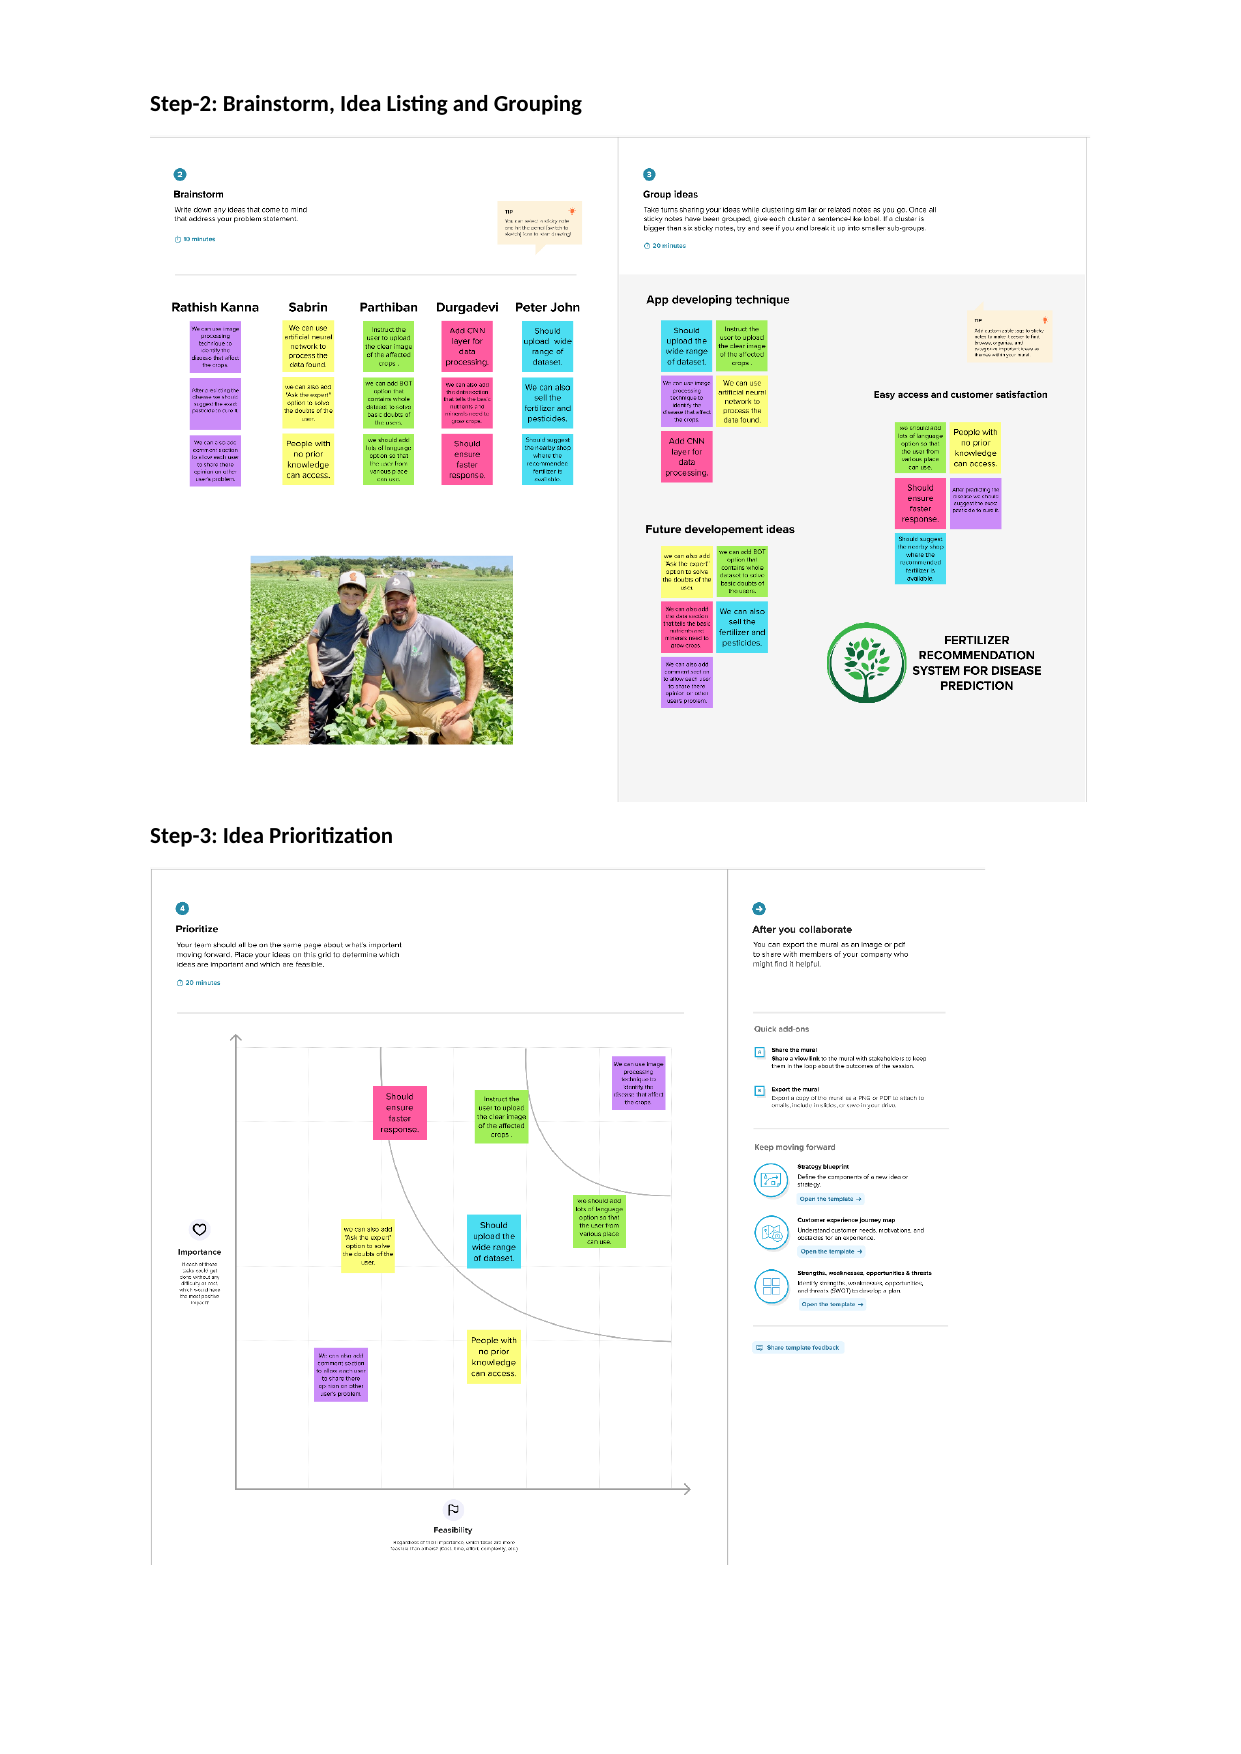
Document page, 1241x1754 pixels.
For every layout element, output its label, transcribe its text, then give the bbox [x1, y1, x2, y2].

text Step-3: Idea Prioritization [150, 821, 1090, 849]
picture [150, 867, 986, 1565]
text Step-2: Brainstorm, Idea Listing and Grouping [150, 89, 1090, 117]
picture [150, 135, 1091, 802]
